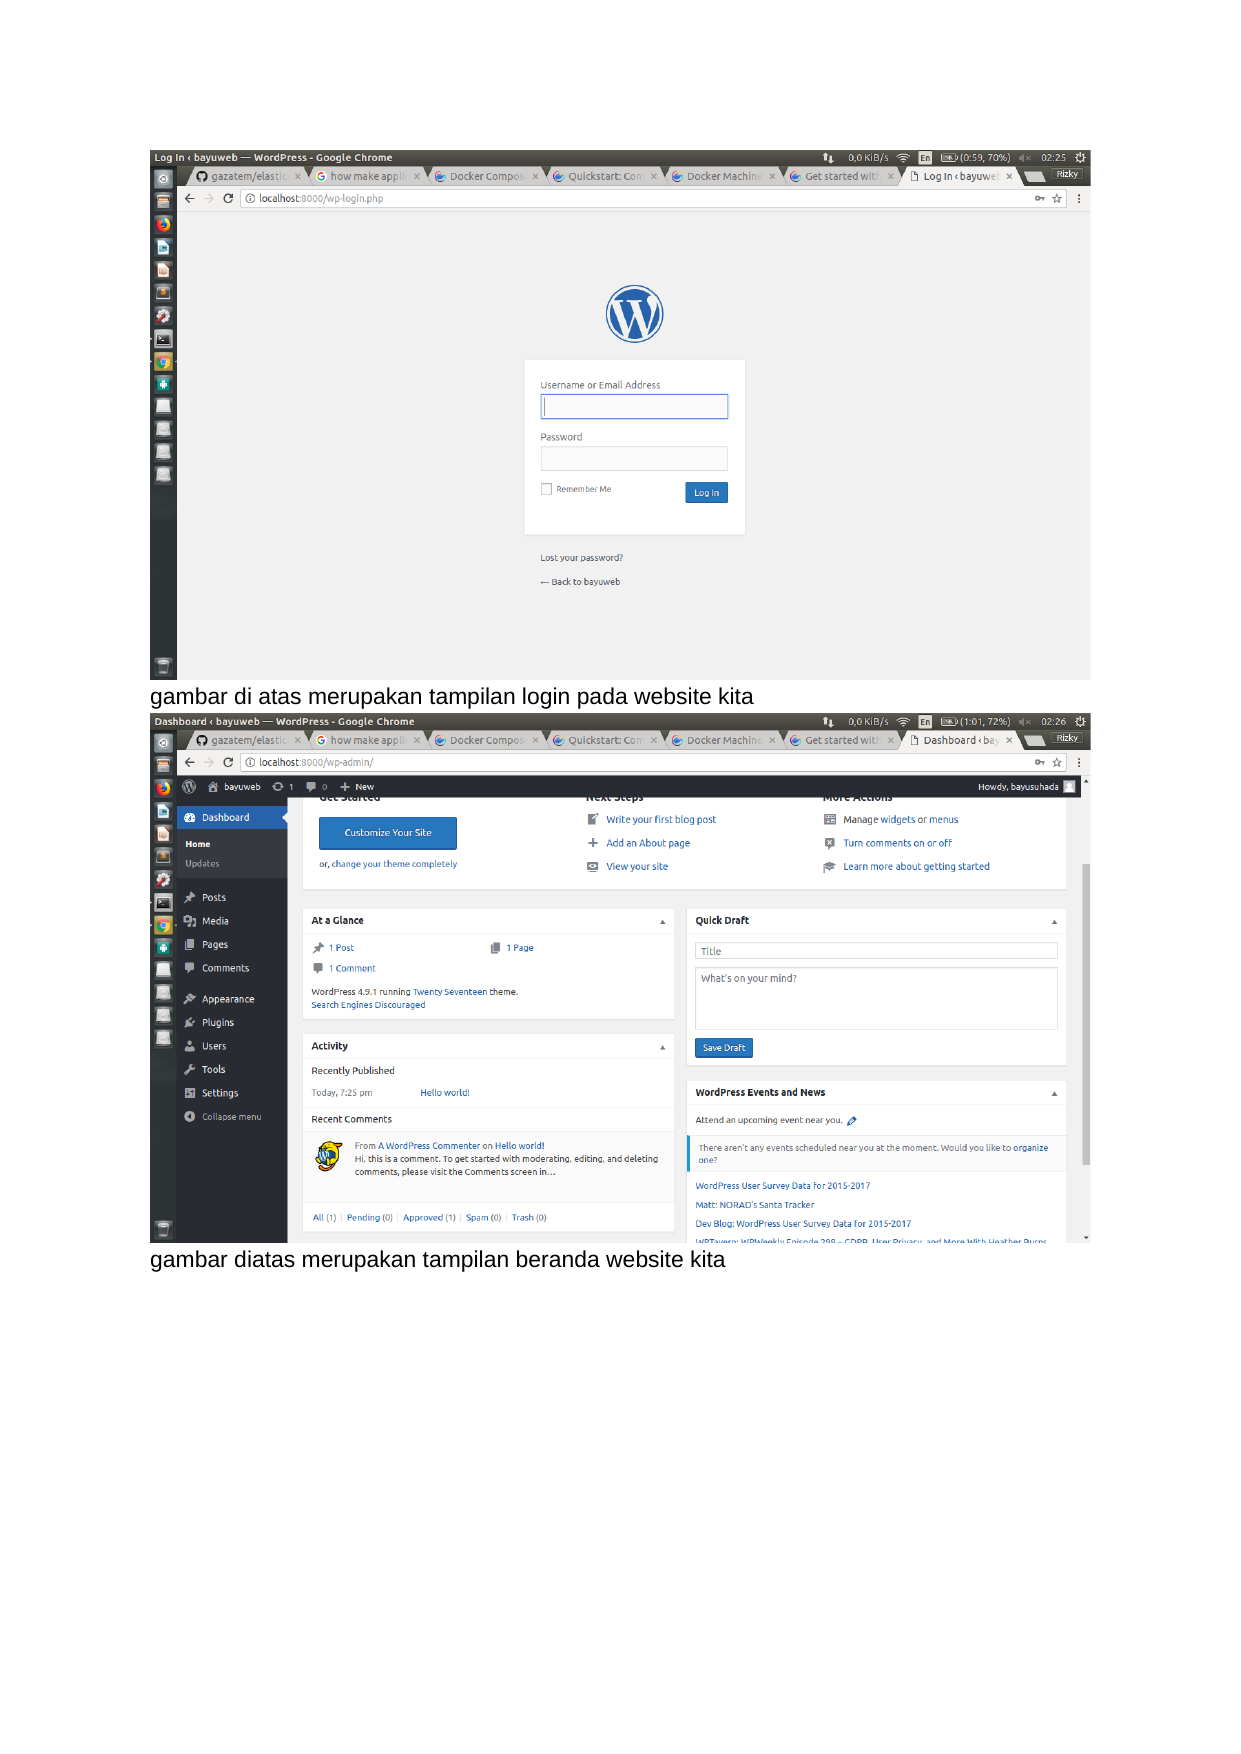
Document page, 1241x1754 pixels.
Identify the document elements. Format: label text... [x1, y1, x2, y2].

picture [150, 713, 1091, 1243]
text gambar diatas merupakan tampilan beranda website kita [150, 1246, 1090, 1273]
picture [150, 150, 1091, 680]
text gambar di atas merupakan tampilan login pada website kita [150, 683, 1090, 709]
